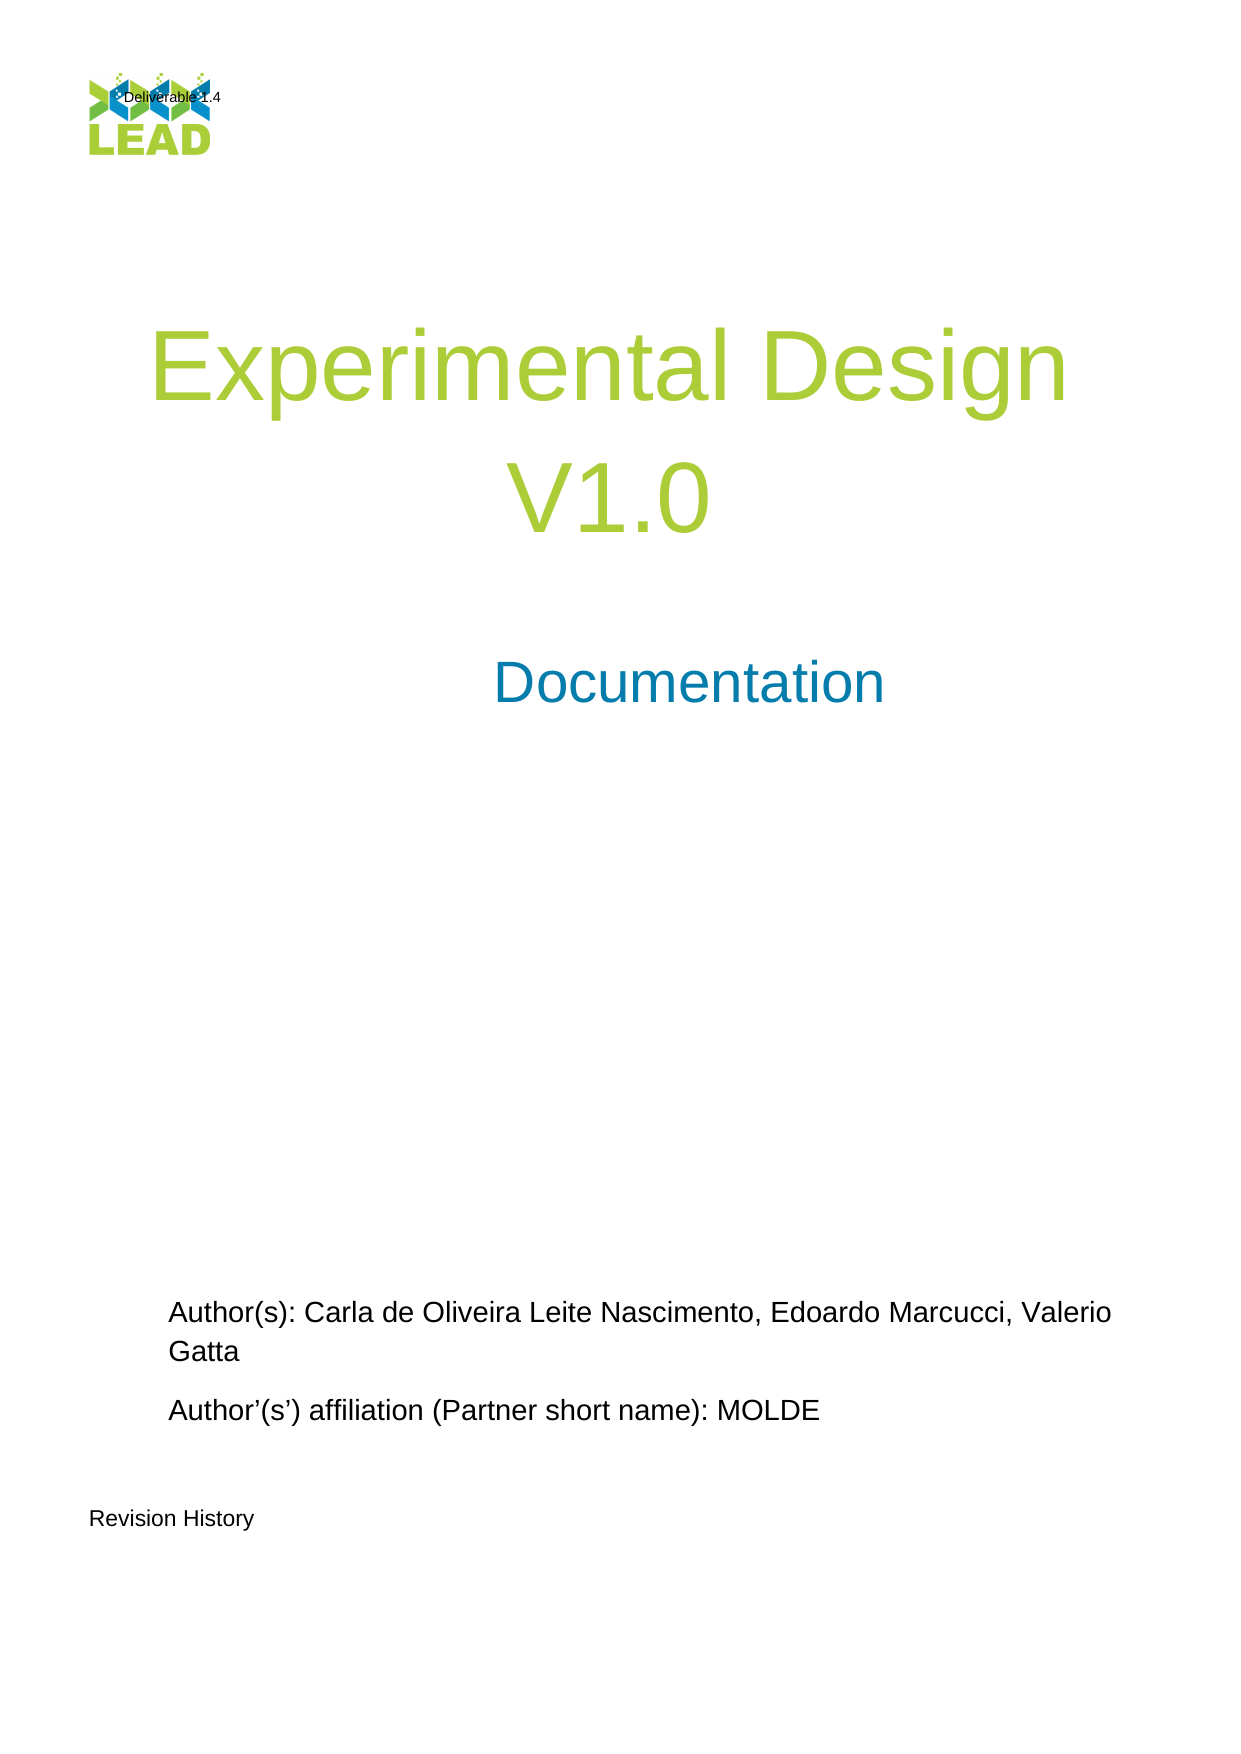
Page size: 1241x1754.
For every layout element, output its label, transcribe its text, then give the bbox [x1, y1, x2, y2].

picture [88, 73, 211, 157]
text Revision History [89, 1297, 1078, 1532]
